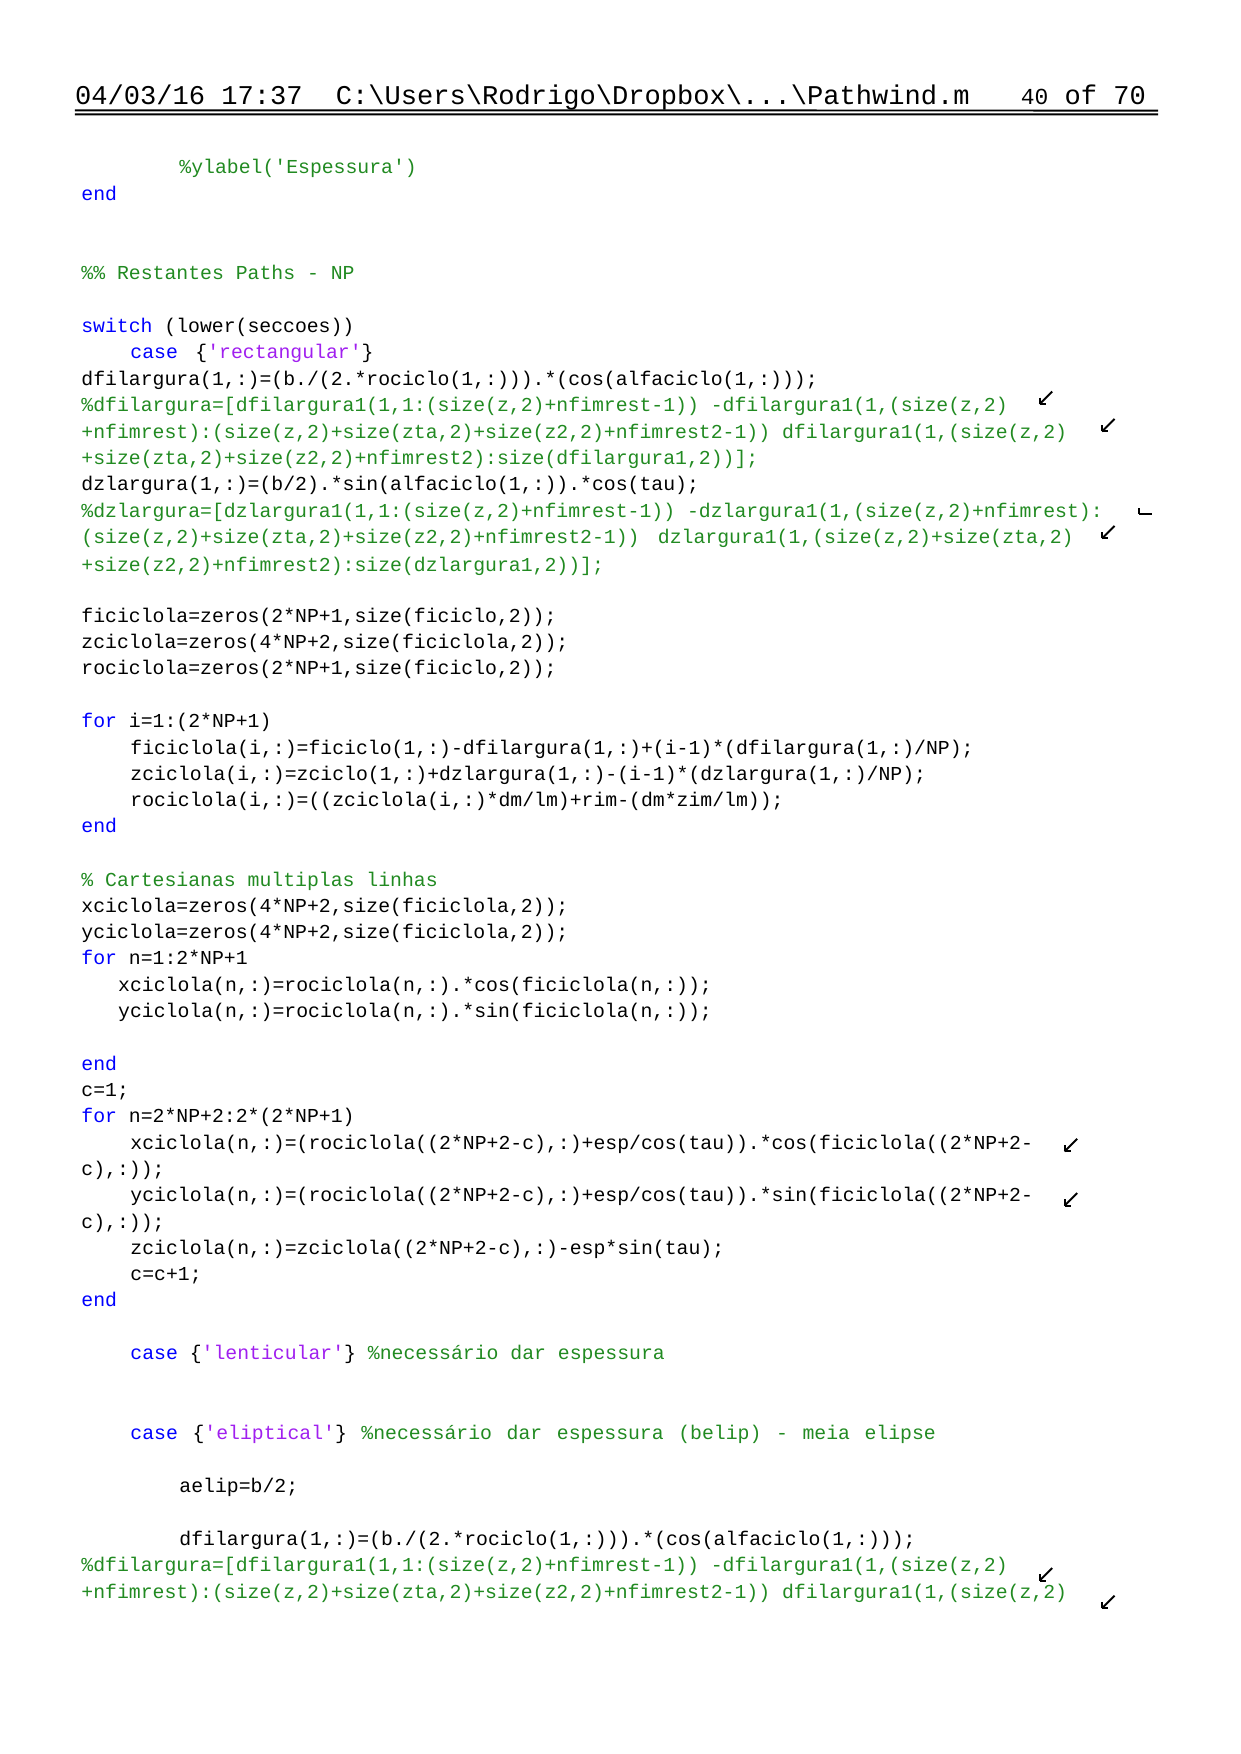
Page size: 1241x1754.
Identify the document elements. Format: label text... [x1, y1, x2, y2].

text yciclola(n,:)=(rociclola((2*NP+2-c),:)+esp/cos(tau)).*sin(ficiclola((2*NP+2- c),:)); [81, 1185, 1061, 1234]
text for i=1:(2*NP+1) [81, 711, 1161, 733]
text %dzlargura=[dzlargura1(1,1:(size(z,2)+nfimrest-1)) -dzlargura1(1,(size(z,2)+nfimrest): (size(z,2)+size(zta,2)+size(z2,2)+nfimrest2-1)) dzlargura1(1,(size(z,2)+size(zta,2) [81, 501, 1135, 549]
text ficiclola(i,:)=ficiclo(1,:)-dfilargura(1,:)+(i-1)*(dfilargura(1,:)/NP); [130, 738, 1161, 760]
text end [81, 1290, 1161, 1313]
text %ylabel('Espessura') [179, 157, 1161, 179]
text xciclola(n,:)=rociclola(n,:).*cos(ficiclola(n,:)); [118, 974, 1161, 997]
text aelip=b/2; dfilargura(1,:)=(b./(2.*rociclo(1,:))).*(cos(alfaciclo(1,:))); [179, 1445, 976, 1551]
text %% Restantes Paths - NP [81, 263, 1161, 286]
text +nfimrest):(size(z,2)+size(zta,2)+size(z2,2)+nfimrest2-1)) dfilargura1(1,(size(z,2) [81, 422, 1161, 444]
text zciclola(i,:)=zciclo(1,:)+dzlargura(1,:)-(i-1)*(dzlargura(1,:)/NP); rociclola(i,:)=((zciclola(i,:)*dm/lm)+rim-(dm*zim/lm)); [130, 764, 951, 813]
text case {'lenticular'} %necessário dar espessura [130, 1343, 1161, 1366]
text %dfilargura=[dfilargura1(1,1:(size(z,2)+nfimrest-1)) -dfilargura1(1,(size(z,2) [81, 1555, 1161, 1578]
text ficiclola=zeros(2*NP+1,size(ficiclo,2)); zciclola=zeros(4*NP+2,size(ficiclola,2)); rociclola=zeros(2*NP+1,size(ficiclo,2)); [81, 606, 874, 681]
text +nfimrest):(size(z,2)+size(zta,2)+size(z2,2)+nfimrest2-1)) dfilargura1(1,(size(z,2) [81, 1582, 1161, 1604]
text end c=1; [81, 1054, 130, 1102]
text +size(z2,2)+nfimrest2):size(dzlargura1,2))]; [81, 553, 1161, 576]
text dfilargura(1,:)=(b./(2.*rociclo(1,:))).*(cos(alfaciclo(1,:))); [81, 369, 1161, 391]
text end [81, 816, 1161, 839]
text yciclola(n,:)=rociclola(n,:).*sin(ficiclola(n,:)); [118, 1001, 1161, 1023]
text zciclola(n,:)=zciclola((2*NP+2-c),:)-esp*sin(tau); c=c+1; [130, 1238, 779, 1286]
text % Cartesianas multiplas linhas xciclola=zeros(4*NP+2,size(ficiclola,2)); yciclola=zeros(4*NP+2,size(ficiclola,2)); for n=1:2*NP+1 [81, 870, 596, 971]
text for n=2*NP+2:2*(2*NP+1) [81, 1106, 1161, 1129]
text %dfilargura=[dfilargura1(1,1:(size(z,2)+nfimrest-1)) -dfilargura1(1,(size(z,2) [81, 395, 1161, 418]
text case {'eliptical'} %necessário dar espessura (belip) - meia elipse [130, 1423, 1161, 1445]
text xciclola(n,:)=(rociclola((2*NP+2-c),:)+esp/cos(tau)).*cos(ficiclola((2*NP+2- c),:)); [81, 1133, 1061, 1182]
text end [81, 184, 1161, 206]
text +size(zta,2)+size(z2,2)+nfimrest2):size(dfilargura1,2))]; dzlargura(1,:)=(b/2).*sin(alfaciclo(1,:)).*cos(tau); [81, 448, 1161, 497]
text switch (lower(seccoes)) case {'rectangular'} [81, 316, 378, 365]
